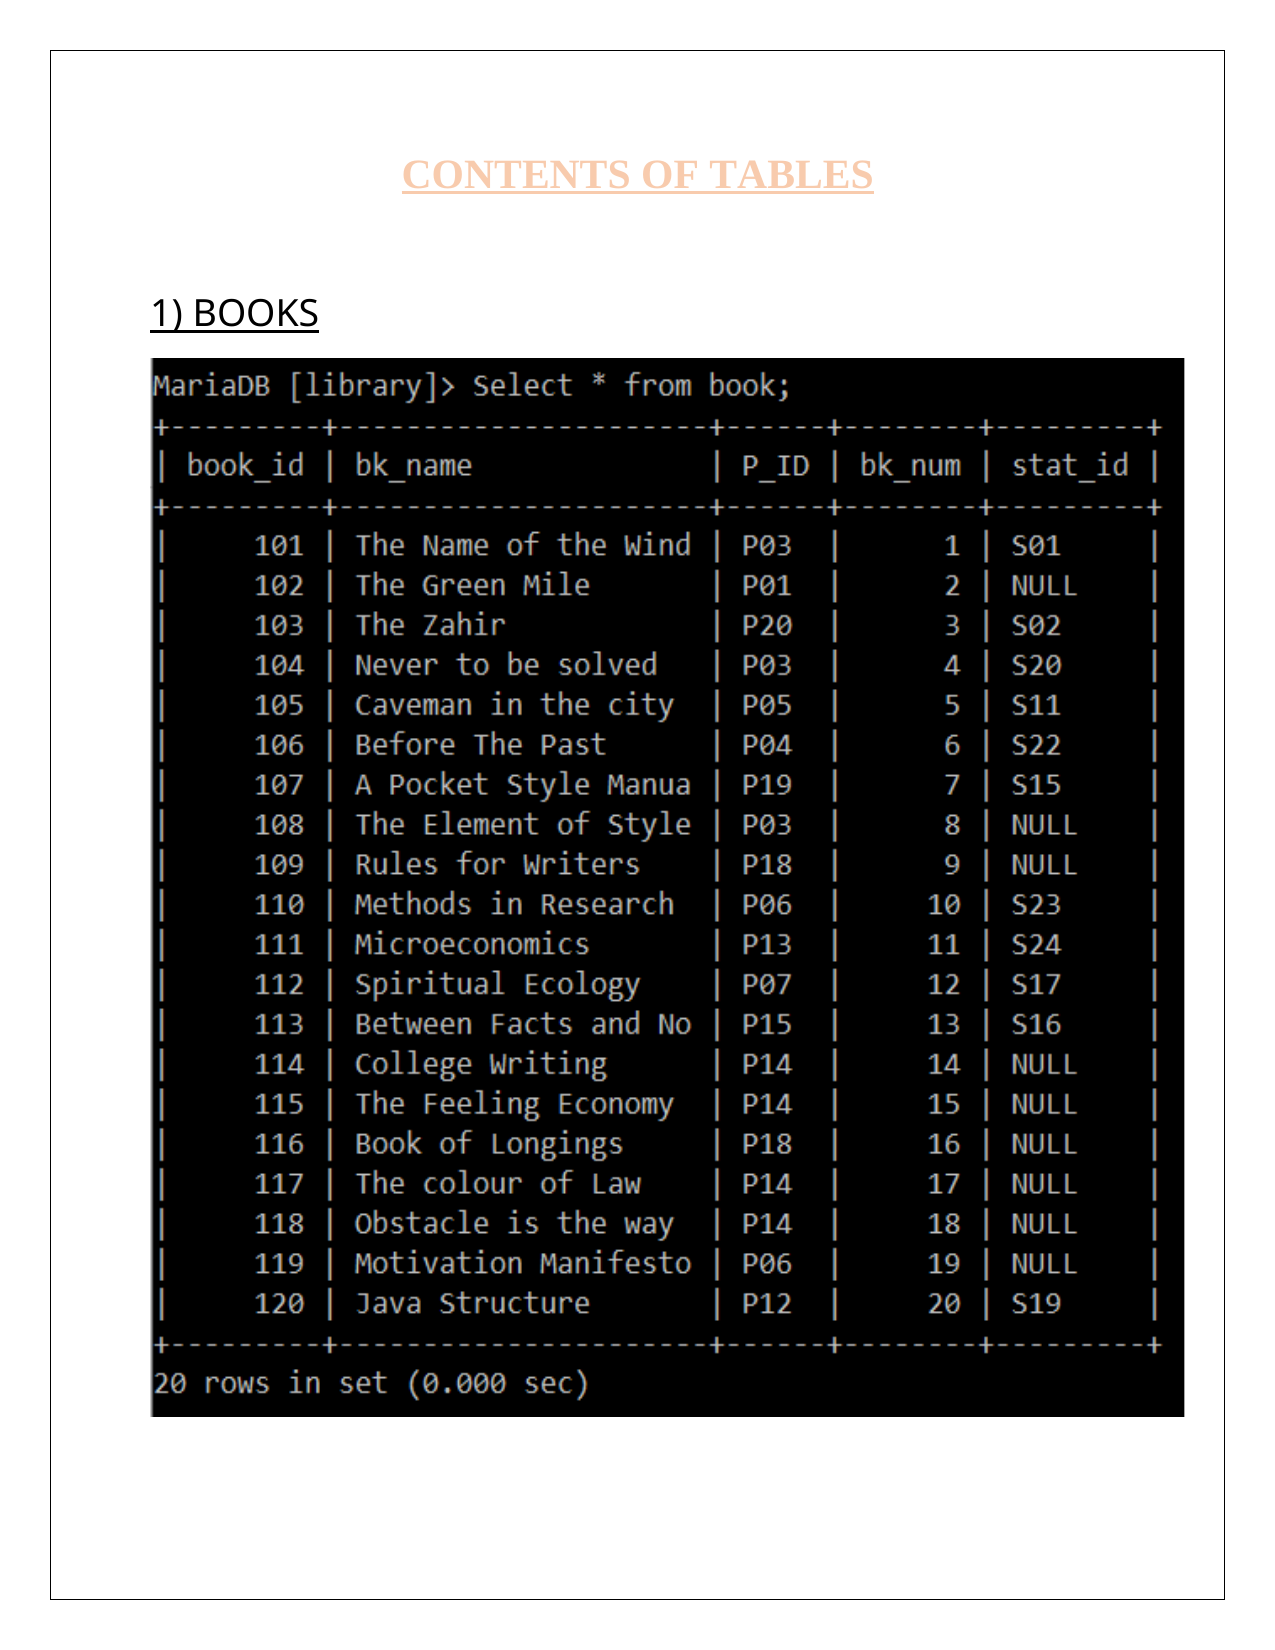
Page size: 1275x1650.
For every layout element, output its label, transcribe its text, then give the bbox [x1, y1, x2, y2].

text CONTENTS OF TABLES [150, 150, 1125, 198]
picture [150, 358, 1185, 1417]
text 1) BOOKS [150, 287, 1125, 338]
